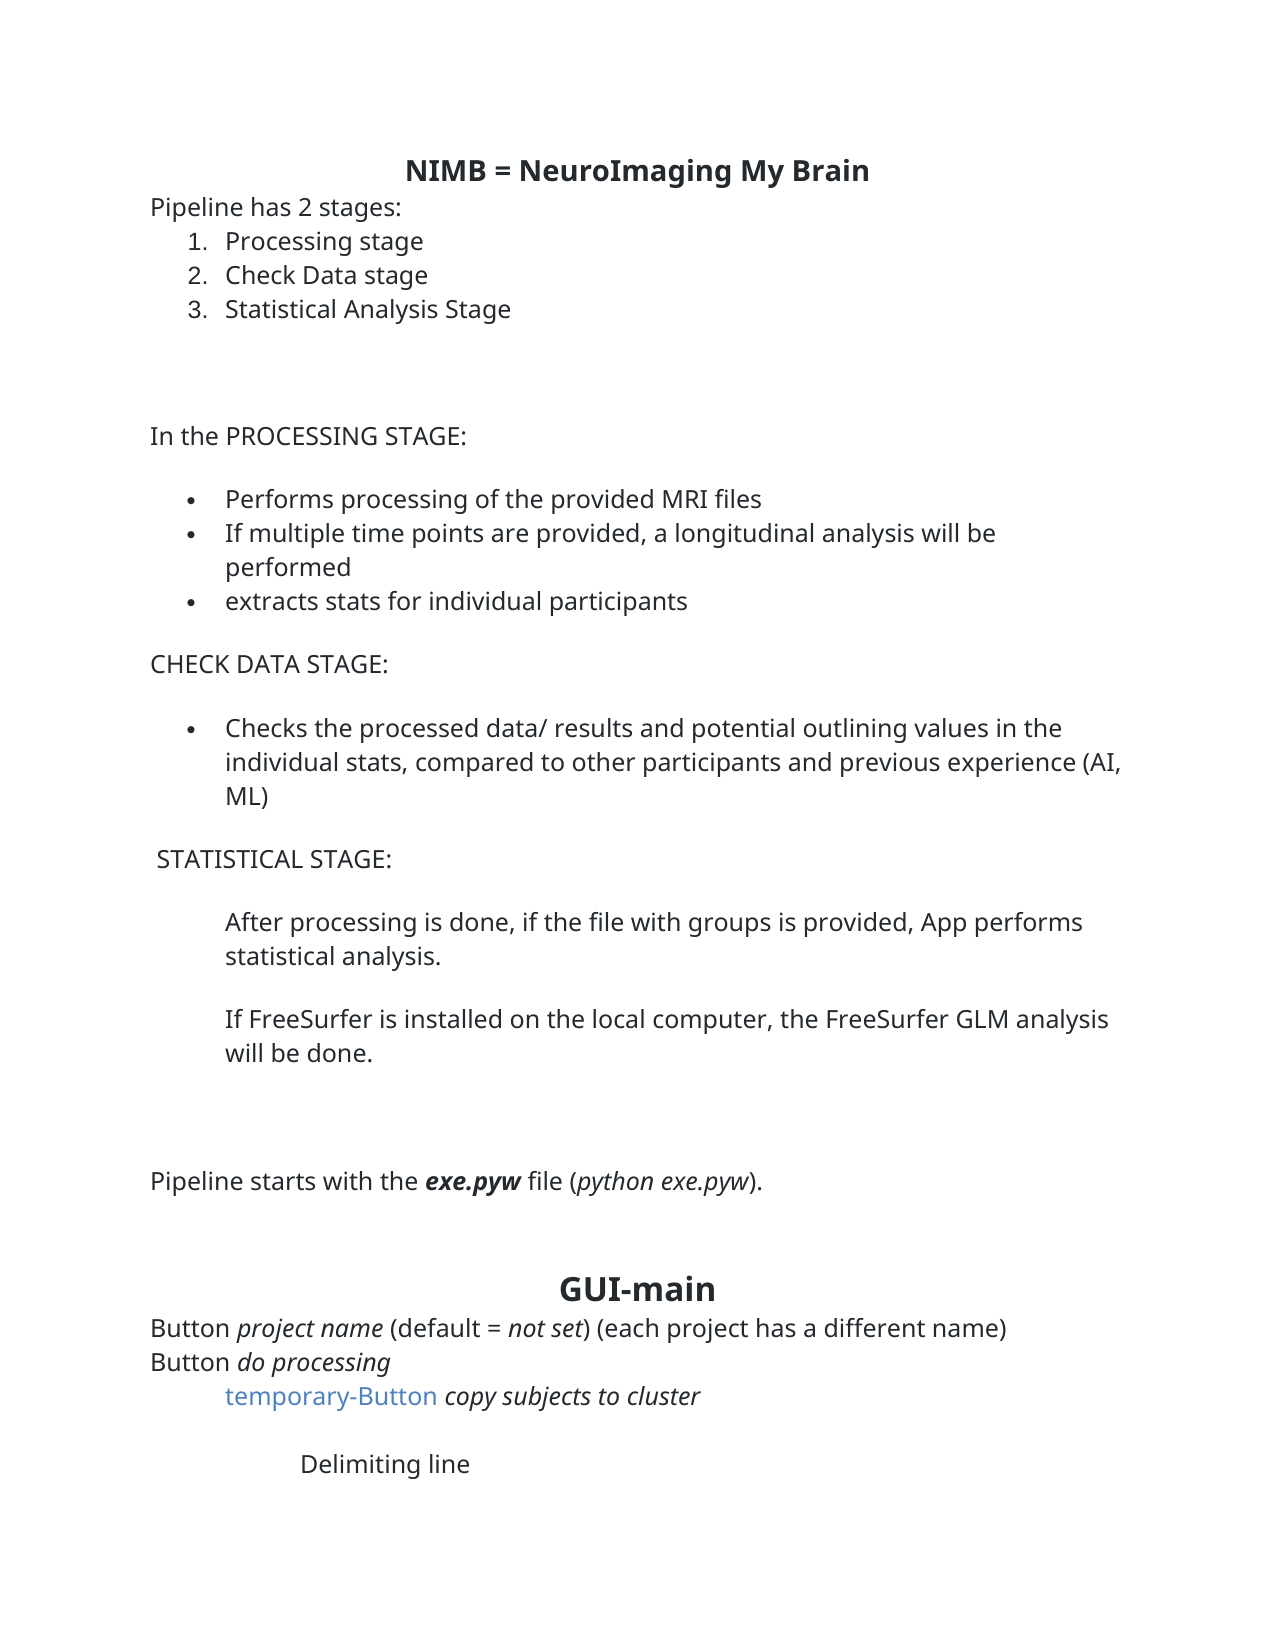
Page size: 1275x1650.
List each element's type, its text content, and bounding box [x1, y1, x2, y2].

text NIMB = NeuroImaging My Brain [150, 150, 1125, 190]
text Delimiting line [225, 1447, 1125, 1481]
text If FreeSurfer is installed on the local computer, the FreeSurfer GLM analysis will be done. [225, 1002, 1125, 1070]
list Statistical Analysis Stage [187, 292, 1125, 326]
text Pipeline starts with the exe.pyw file (python exe.pyw). [150, 1163, 1125, 1197]
list If multiple time points are provided, a longitudinal analysis will be performed [187, 516, 1125, 584]
text STATISTICAL STAGE: [150, 842, 1125, 876]
text Button do processing [150, 1345, 1125, 1379]
text In the PROCESSING STAGE: [150, 418, 1125, 452]
list extracts stats for individual participants [187, 584, 1125, 618]
list Processing stage [187, 224, 1125, 258]
text Button project name (default = not set) (each project has a different name) [150, 1311, 1125, 1345]
list Performs processing of the provided MRI files [187, 482, 1125, 516]
text temporary-Button copy subjects to cluster [150, 1379, 1125, 1413]
list Checks the processed data/ results and potential outlining values in the individual stats, compared to other participants and previous experience (AI, ML) [187, 710, 1125, 812]
text GUI-main [150, 1266, 1125, 1311]
text After processing is done, if the file with groups is provided, App performs statistical analysis. [225, 905, 1125, 973]
text Pipeline has 2 stages: [150, 190, 1125, 224]
list Check Data stage [187, 258, 1125, 292]
text CHECK DATA STAGE: [150, 647, 1125, 681]
